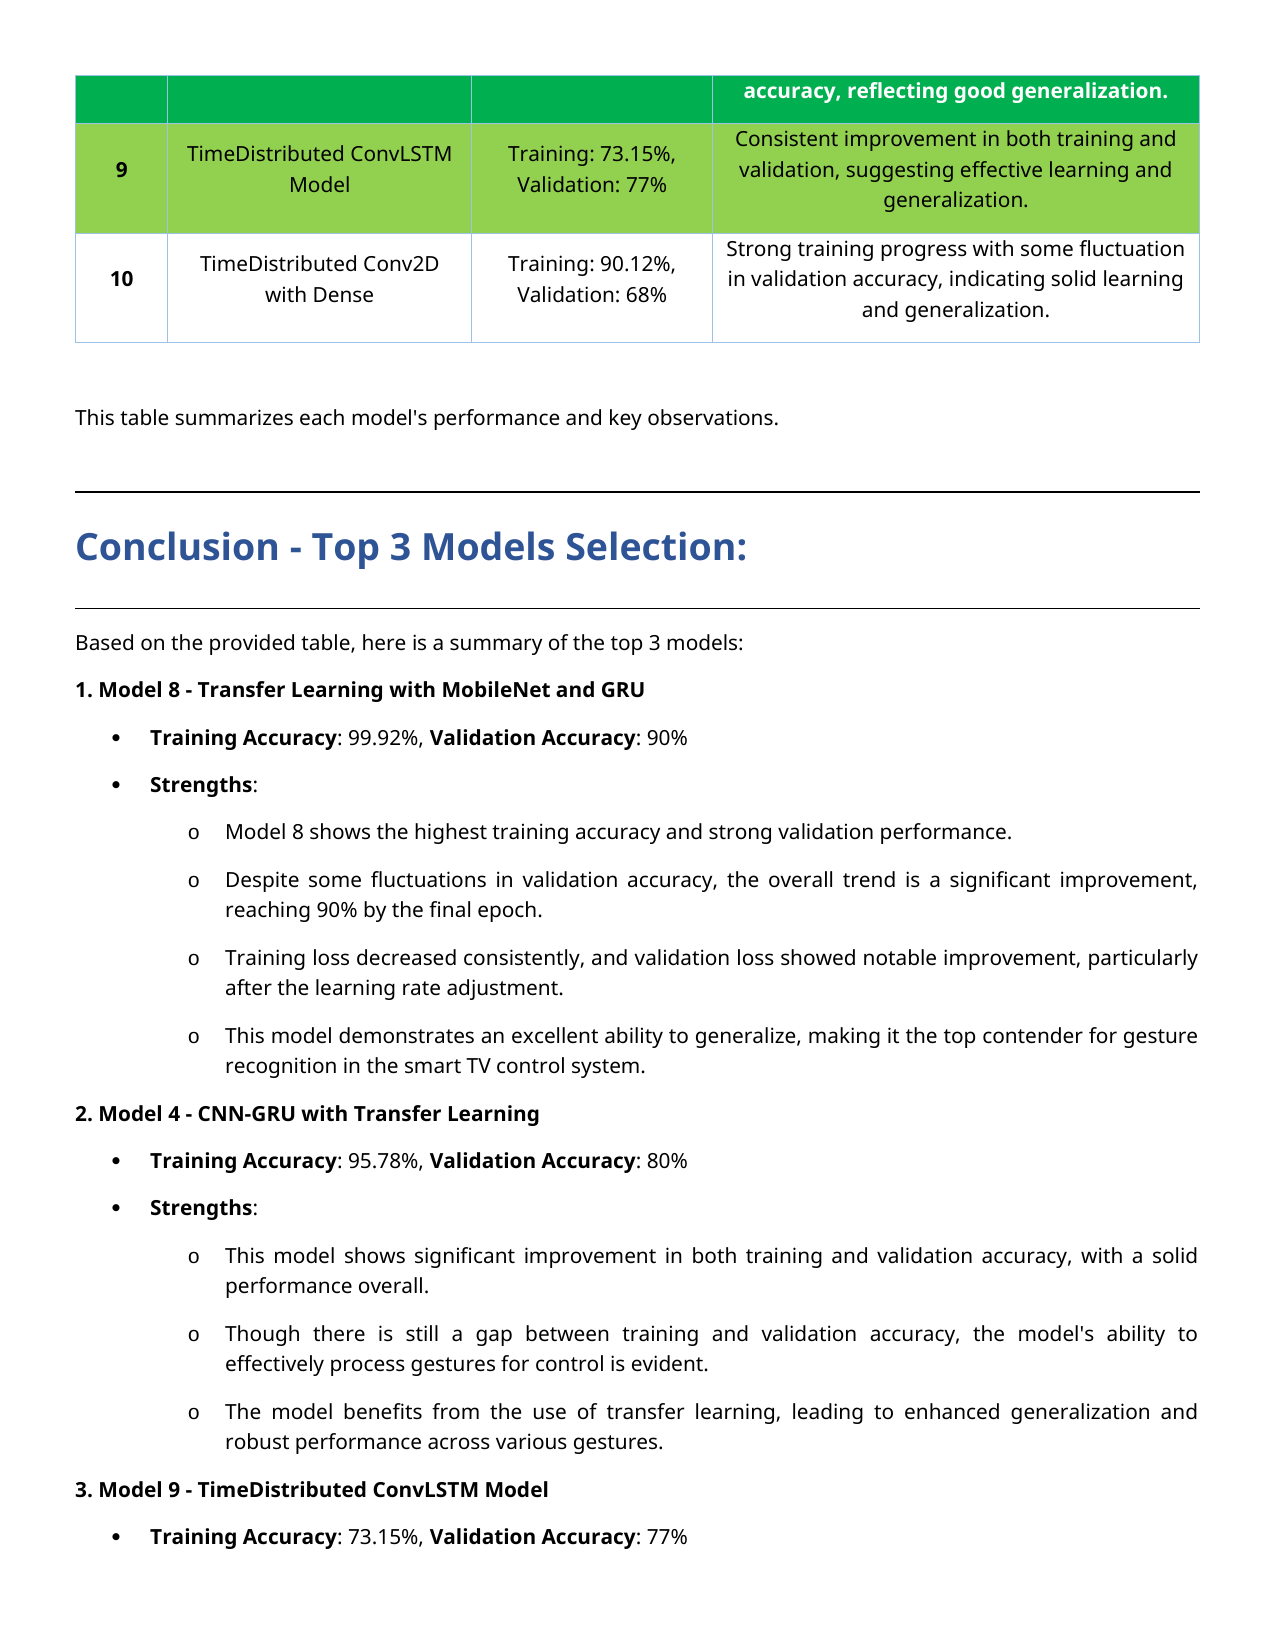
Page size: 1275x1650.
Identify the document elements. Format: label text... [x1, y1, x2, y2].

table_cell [168, 76, 471, 123]
list Training Accuracy: 99.92%, Validation Accuracy: 90% [112, 723, 1200, 751]
text 2. Model 4 - CNN-GRU with Transfer Learning [75, 1099, 1200, 1127]
list Strengths: [112, 770, 1200, 798]
list Strengths: [112, 1193, 1200, 1222]
text This table summarizes each model's performance and key observations. [75, 403, 1200, 431]
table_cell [713, 76, 1199, 123]
list Though there is still a gap between training and validation accuracy, the model's ability to effectively process gestures for control is evident. [187, 1319, 1200, 1378]
list Training Accuracy: 73.15%, Validation Accuracy: 77% [112, 1522, 1200, 1551]
list Model 8 shows the highest training accuracy and strong validation performance. [187, 817, 1200, 846]
table_cell 9 [76, 124, 167, 233]
subtitle Conclusion - Top 3 Models Selection: [75, 520, 1200, 571]
table_cell Training: 73.15%, Validation: 77% [472, 124, 712, 233]
table_cell 10 [76, 234, 167, 342]
text Based on the provided table, here is a summary of the top 3 models: [75, 628, 1200, 657]
list Training loss decreased consistently, and validation loss showed notable improvement, particularly after the learning rate adjustment. [187, 943, 1200, 1002]
table_cell 8 [76, 76, 167, 123]
table_cell Strong training progress with some fluctuation in validation accuracy, indicating solid learning and generalization. [713, 234, 1199, 342]
list Training Accuracy: 95.78%, Validation Accuracy: 80% [112, 1146, 1200, 1174]
table_cell TimeDistributed Conv2D with Dense [168, 234, 471, 342]
list The model benefits from the use of transfer learning, leading to enhanced generalization and robust performance across various gestures. [187, 1397, 1200, 1456]
table_cell Training: 90.12%, Validation: 68% [472, 234, 712, 342]
text 3. Model 9 - TimeDistributed ConvLSTM Model [75, 1475, 1200, 1503]
table_cell Consistent improvement in both training and validation, suggesting effective learning and generalization. [713, 124, 1199, 233]
text 1. Model 8 - Transfer Learning with MobileNet and GRU [75, 676, 1200, 704]
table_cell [472, 76, 712, 123]
list This model shows significant improvement in both training and validation accuracy, with a solid performance overall. [187, 1241, 1200, 1300]
list This model demonstrates an excellent ability to generalize, making it the top contender for gesture recognition in the smart TV control system. [187, 1021, 1200, 1080]
table_cell TimeDistributed ConvLSTM Model [168, 124, 471, 233]
list Despite some fluctuations in validation accuracy, the overall trend is a significant improvement, reaching 90% by the final epoch. [187, 865, 1200, 924]
